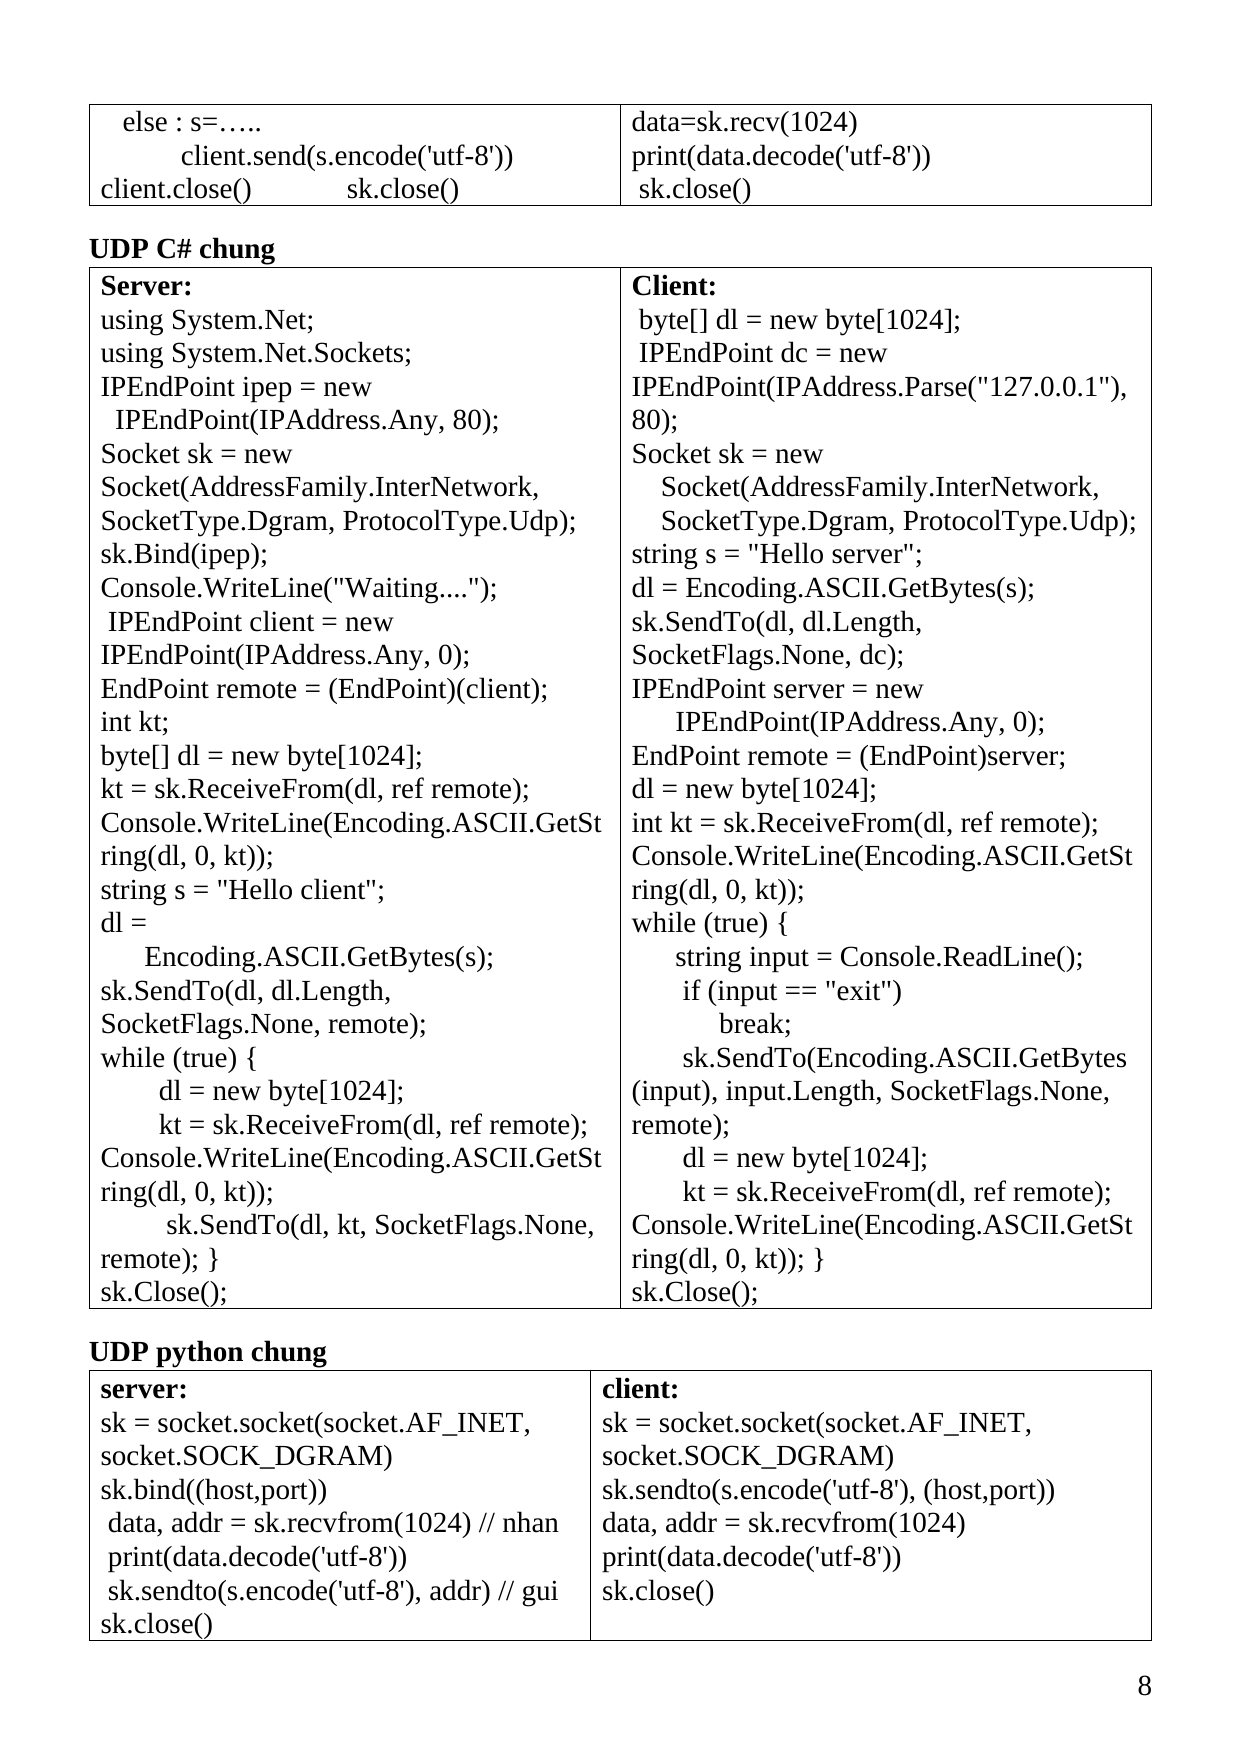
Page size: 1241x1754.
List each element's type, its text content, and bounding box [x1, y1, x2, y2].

subtitle UDP python chung [89, 1334, 1152, 1368]
table_header client: sk = socket.socket(socket.AF_INET, socket.SOCK_DGRAM) sk.sendto(s.encode('utf-8'), (host,port)) data, addr = sk.recvfrom(1024) print(data.decode('utf-8')) sk.close() [591, 1371, 1151, 1640]
table_header Client: byte[] dl = new byte[1024]; IPEndPoint dc = new IPEndPoint(IPAddress.Parse("127.0.0.1"), 80); Socket sk = new Socket(AddressFamily.InterNetwork, SocketType.Dgram, ProtocolType.Udp); string s = "Hello server"; dl = Encoding.ASCII.GetBytes(s); sk.SendTo(dl, dl.Length, SocketFlags.None, dc); IPEndPoint server = new IPEndPoint(IPAddress.Any, 0); EndPoint remote = (EndPoint)server; dl = new byte[1024]; int kt = sk.ReceiveFrom(dl, ref remote); Console.WriteLine(Encoding.ASCII.GetString(dl, 0, kt)); while (true) { string input = Console.ReadLine(); if (input == "exit") break; sk.SendTo(Encoding.ASCII.GetBytes (input), input.Length, SocketFlags.None, remote); dl = new byte[1024]; kt = sk.ReceiveFrom(dl, ref remote); Console.WriteLine(Encoding.ASCII.GetString(dl, 0, kt)); } sk.Close(); [621, 268, 1151, 1308]
table_header Server: using System.Net; using System.Net.Sockets; IPEndPoint ipep = new IPEndPoint(IPAddress.Any, 80); Socket sk = new Socket(AddressFamily.InterNetwork, SocketType.Dgram, ProtocolType.Udp); sk.Bind(ipep); Console.WriteLine("Waiting...."); IPEndPoint client = new IPEndPoint(IPAddress.Any, 0); EndPoint remote = (EndPoint)(client); int kt; byte[] dl = new byte[1024]; kt = sk.ReceiveFrom(dl, ref remote); Console.WriteLine(Encoding.ASCII.GetString(dl, 0, kt)); string s = "Hello client"; dl = Encoding.ASCII.GetBytes(s); sk.SendTo(dl, dl.Length, SocketFlags.None, remote); while (true) { dl = new byte[1024]; kt = sk.ReceiveFrom(dl, ref remote); Console.WriteLine(Encoding.ASCII.GetString(dl, 0, kt)); sk.SendTo(dl, kt, SocketFlags.None, remote); } sk.Close(); [90, 268, 620, 1308]
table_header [90, 105, 620, 205]
subtitle UDP C# chung [89, 231, 1152, 265]
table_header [621, 105, 1151, 205]
table_header server: sk = socket.socket(socket.AF_INET, socket.SOCK_DGRAM) sk.bind((host,port)) data, addr = sk.recvfrom(1024) // nhan print(data.decode('utf-8')) sk.sendto(s.encode('utf-8'), addr) // gui sk.close() [90, 1371, 590, 1640]
